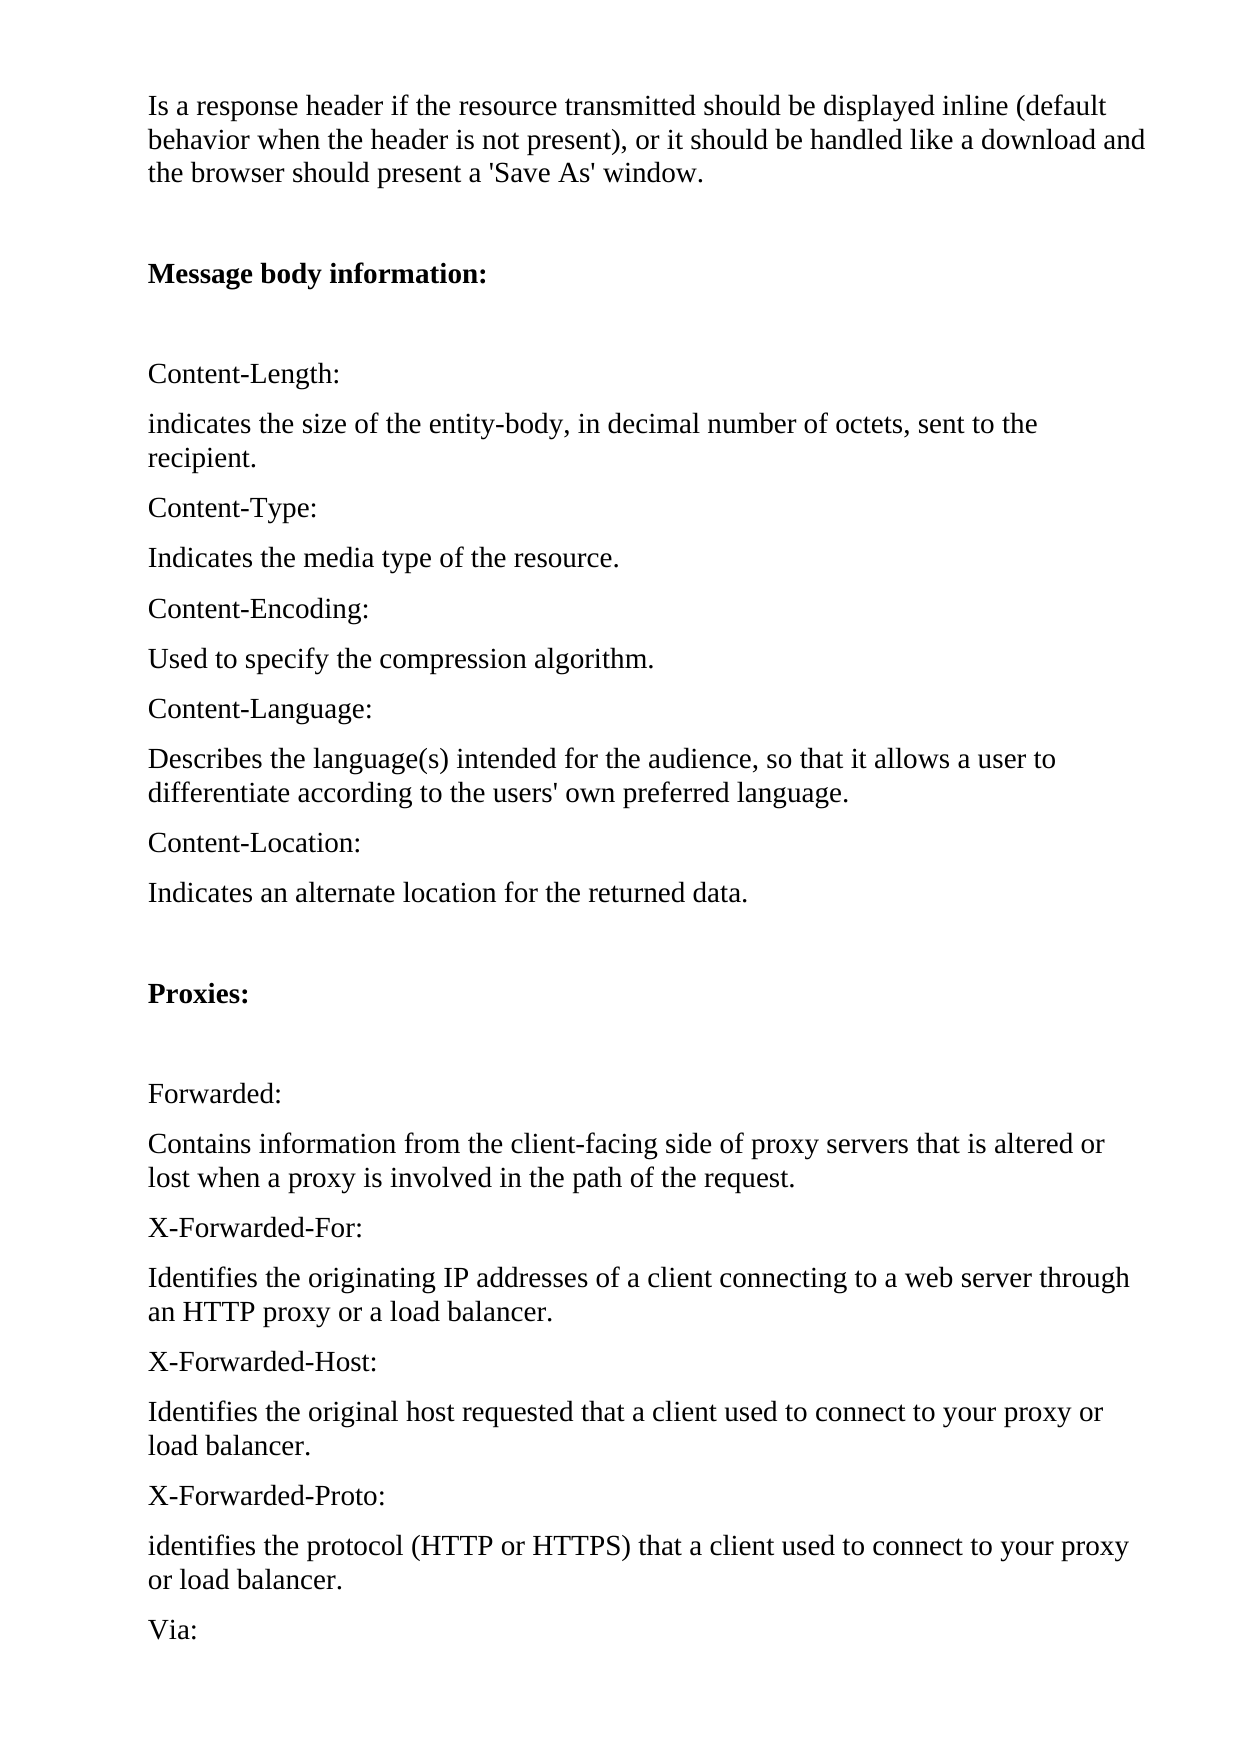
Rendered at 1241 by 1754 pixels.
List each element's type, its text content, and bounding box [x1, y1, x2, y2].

text Content-Encoding: [148, 591, 1152, 624]
text Indicates an alternate location for the returned data. [148, 875, 1152, 909]
text Is a response header if the resource transmitted should be displayed inline (default behavior when the header is not present), or it should be handled like a download and the browser should present a 'Save As' window. [148, 88, 1152, 189]
text Message body information: [148, 256, 1152, 289]
text identifies the protocol (HTTP or HTTPS) that a client used to connect to your proxy or load balancer. [148, 1528, 1152, 1595]
text Contains information from the client-facing side of proxy servers that is altered or lost when a proxy is involved in the path of the request. [148, 1126, 1152, 1193]
text Proxies: [148, 976, 1152, 1009]
text Content-Type: [148, 490, 1152, 524]
text Content-Location: [148, 825, 1152, 859]
text X-Forwarded-Host: [148, 1344, 1152, 1378]
text indicates the size of the entity-body, in decimal number of octets, sent to the recipient. [148, 407, 1152, 474]
text Content-Length: [148, 356, 1152, 390]
text Identifies the original host requested that a client used to connect to your proxy or load balancer. [148, 1394, 1152, 1461]
text Via: [148, 1612, 1152, 1646]
text Used to specify the compression algorithm. [148, 641, 1152, 674]
text Identifies the originating IP addresses of a client connecting to a web server through an HTTP proxy or a load balancer. [148, 1260, 1152, 1327]
text Indicates the media type of the resource. [148, 541, 1152, 574]
text Describes the language(s) intended for the audience, so that it allows a user to differentiate according to the users' own preferred language. [148, 741, 1152, 808]
text Content-Language: [148, 691, 1152, 725]
text X-Forwarded-For: [148, 1210, 1152, 1244]
text Forwarded: [148, 1076, 1152, 1110]
text X-Forwarded-Proto: [148, 1478, 1152, 1512]
